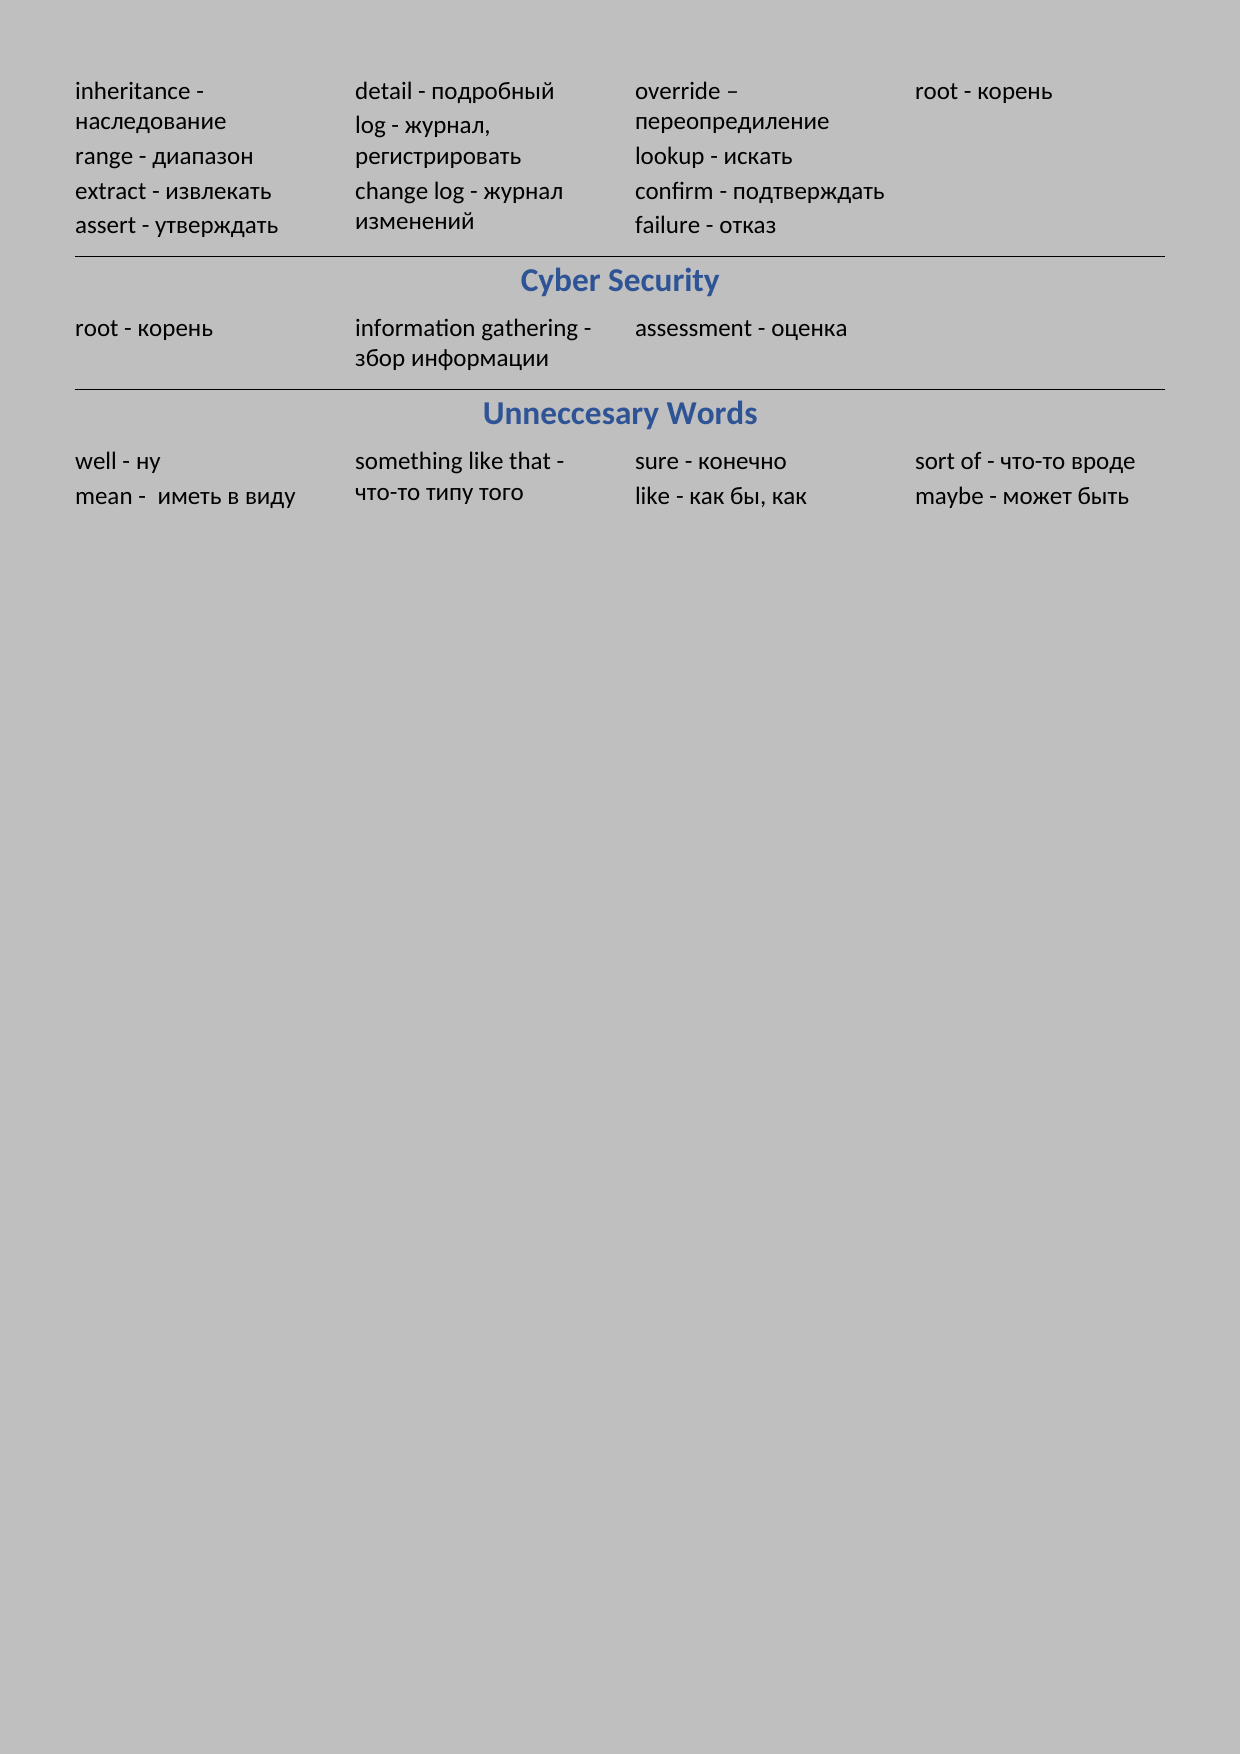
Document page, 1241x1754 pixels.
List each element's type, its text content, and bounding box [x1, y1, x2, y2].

text override – переопредиление [635, 75, 885, 136]
text root - корень [75, 312, 325, 343]
text well - ну [75, 445, 325, 476]
subtitle Unneccesary Words [75, 390, 1165, 433]
text like - как бы, как [635, 480, 885, 510]
text root - корень [915, 75, 1165, 106]
text assessment - оценка [635, 312, 885, 343]
text extract - извлекать [75, 175, 325, 205]
text inheritance - наследование [75, 75, 325, 136]
text range - диапазон [75, 140, 325, 171]
text log - журнал, регистрировать [355, 110, 605, 171]
text change log - журнал изменений [355, 175, 605, 236]
text assert - утверждать [75, 209, 325, 240]
text failure - отказ [635, 209, 885, 240]
text lookup - искать [635, 140, 885, 171]
text something like that - что-то типу того [355, 445, 605, 506]
text detail - подробный [355, 75, 605, 106]
text information gathering - збор информации [355, 312, 605, 373]
subtitle Cyber Security [75, 257, 1165, 299]
text maybe - может быть [915, 480, 1165, 510]
text mean - иметь в виду [75, 480, 325, 510]
text sure - конечно [635, 445, 885, 476]
text confirm - подтверждать [635, 175, 885, 205]
text sort of - что-то вроде [915, 445, 1165, 476]
